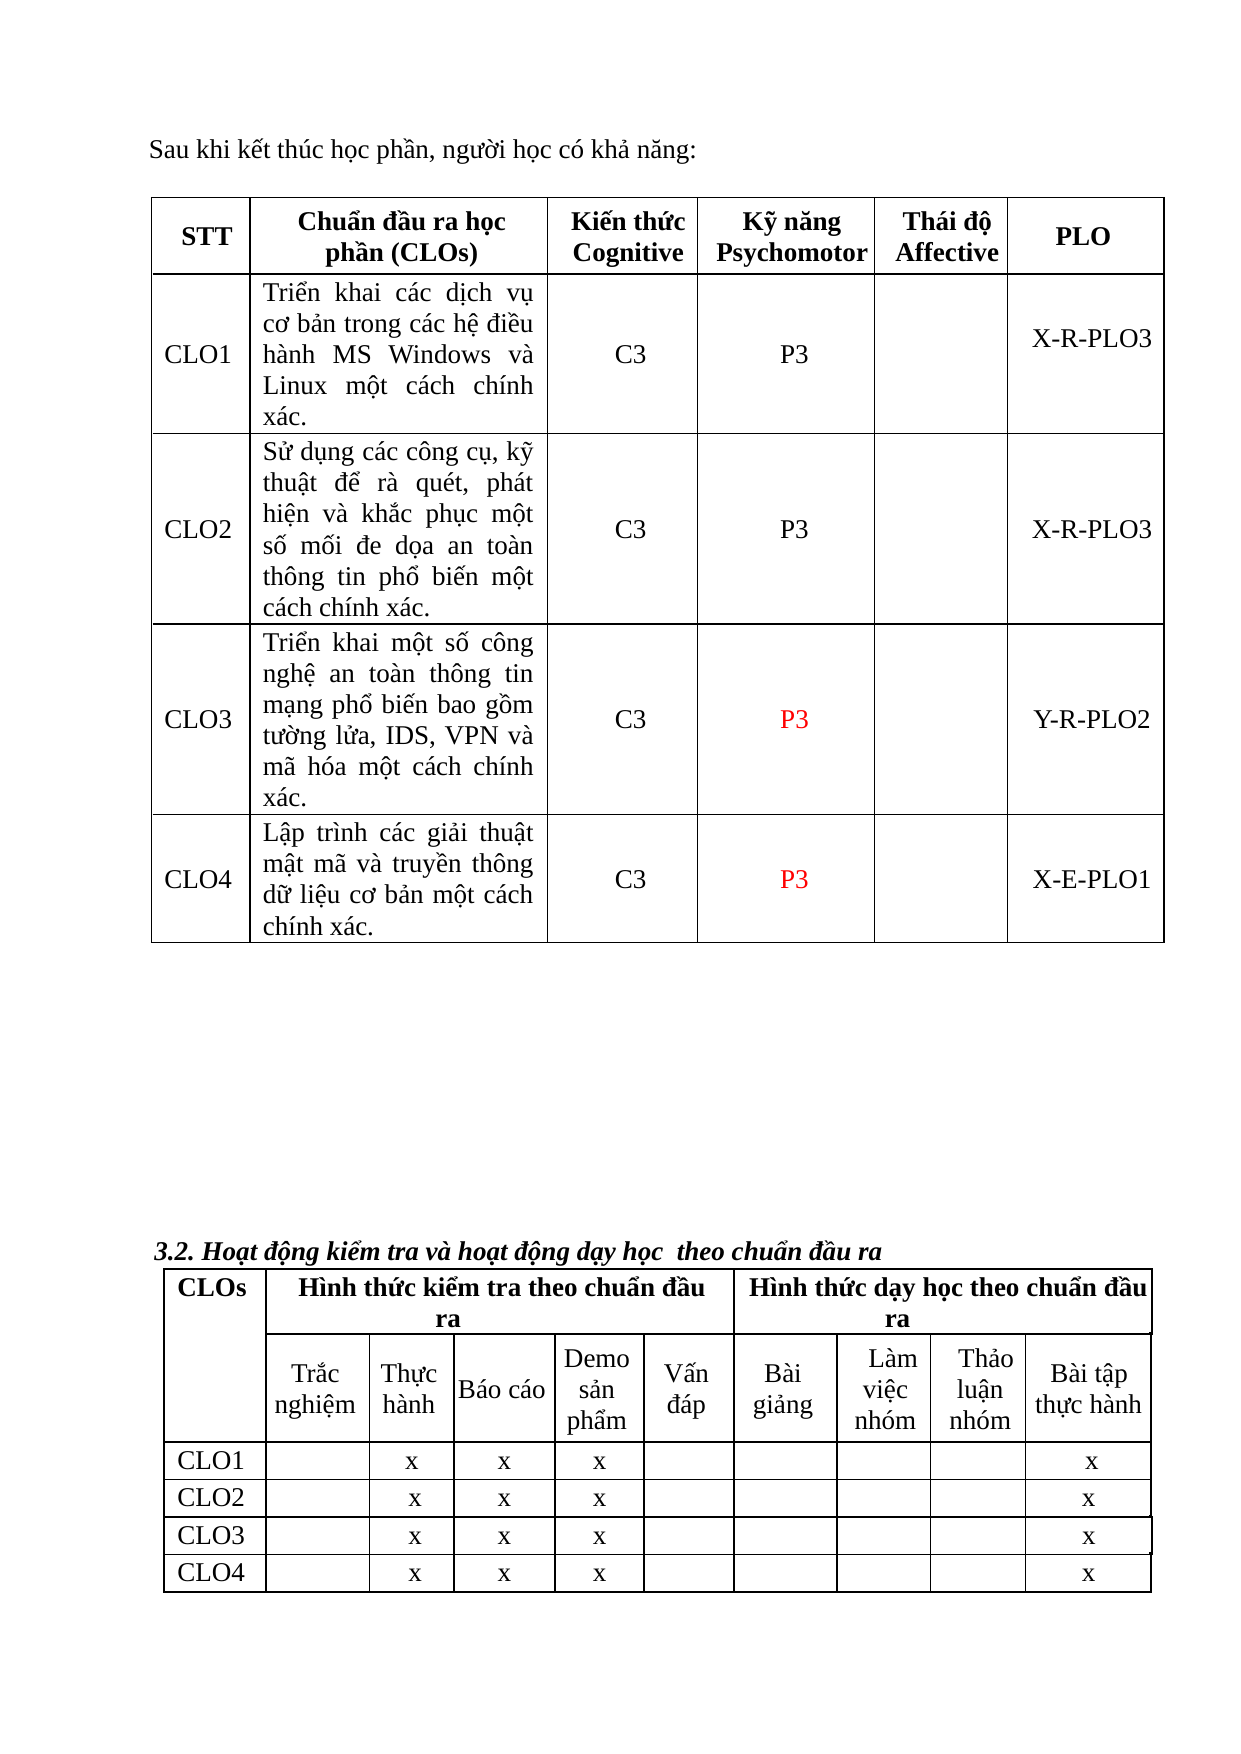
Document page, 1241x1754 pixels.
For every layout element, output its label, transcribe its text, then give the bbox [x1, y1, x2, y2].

table_cell [267, 1555, 369, 1591]
table_header Hình thức kiểm tra theo chuẩn đầu ra [267, 1270, 733, 1333]
table_cell x [455, 1480, 554, 1516]
table_cell [735, 1443, 836, 1479]
table_cell [735, 1480, 836, 1516]
table_cell P3 [698, 275, 874, 433]
table_cell [838, 1518, 930, 1553]
table_cell [838, 1555, 930, 1591]
table_header Kiến thức Cognitive [548, 198, 697, 273]
table_cell [931, 1555, 1025, 1591]
table_header Thái độ Affective [875, 198, 1007, 273]
table_cell [838, 1443, 930, 1479]
table_header Kỹ năng Psychomotor [698, 198, 874, 273]
table_cell Y-R-PLO2 [1008, 625, 1163, 814]
table_cell Bài giảng [735, 1335, 836, 1441]
table_cell x [1026, 1480, 1150, 1516]
table_cell CLO3 [152, 624, 249, 814]
table_cell [875, 625, 1007, 814]
table_cell x [556, 1443, 643, 1479]
table_cell P3 [698, 815, 874, 942]
table_header Hình thức dạy học theo chuẩn đầu ra [735, 1270, 1151, 1333]
table_cell CLO1 [152, 274, 249, 433]
table_cell [735, 1518, 836, 1553]
table_cell Thảo luận nhóm [931, 1335, 1025, 1441]
table_cell [931, 1443, 1025, 1479]
table_cell [931, 1518, 1025, 1553]
table_cell x [370, 1555, 453, 1591]
table_cell CLO2 [165, 1480, 265, 1516]
table_cell X-R-PLO3 [1008, 434, 1163, 623]
table_header STT [152, 198, 249, 273]
table_cell C3 [548, 625, 697, 814]
table_cell CLO3 [165, 1518, 265, 1553]
table_cell X-E-PLO1 [1008, 815, 1163, 942]
table_cell x [370, 1443, 453, 1479]
table_cell P3 [698, 434, 874, 623]
table_cell x [1026, 1443, 1150, 1479]
table_cell x [455, 1555, 554, 1591]
table_cell [875, 434, 1007, 623]
table_header Chuẩn đầu ra học phần (CLOs) [251, 198, 547, 273]
table_cell [931, 1480, 1025, 1516]
table_cell C3 [548, 815, 697, 942]
table_cell x [556, 1480, 643, 1516]
text 3.2. Hoạt động kiểm tra và hoạt động dạy học theo chuẩn đầu ra [148, 1235, 1044, 1266]
table_cell Thực hành [370, 1335, 453, 1441]
table_cell Vấn đáp [645, 1335, 733, 1441]
table_cell x [370, 1518, 453, 1553]
table_cell CLO1 [165, 1443, 265, 1479]
table_cell [267, 1518, 369, 1553]
table_cell [838, 1480, 930, 1516]
table_cell [267, 1443, 369, 1479]
table_cell x [1026, 1555, 1150, 1591]
table_cell C3 [548, 434, 697, 623]
table_cell Demo sản phẩm [556, 1335, 643, 1441]
table_cell C3 [548, 275, 697, 433]
table_cell Triển khai các dịch vụ cơ bản trong các hệ điều hành MS Windows và Linux một cách chính xác. [251, 275, 547, 433]
table_cell [645, 1443, 733, 1479]
text Sau khi kết thúc học phần, người học có khả năng: [148, 133, 1044, 164]
table_cell Làm việc nhóm [838, 1335, 930, 1441]
table_header CLOs [165, 1270, 265, 1441]
table_cell Bài tập thực hành [1026, 1335, 1150, 1441]
table_cell [267, 1480, 369, 1516]
table_cell CLO4 [165, 1555, 265, 1591]
table_header PLO [1008, 198, 1163, 273]
table_cell [875, 815, 1007, 942]
table_cell Báo cáo [455, 1335, 554, 1441]
table_cell [875, 275, 1007, 433]
table_cell [645, 1518, 733, 1553]
table_cell [645, 1480, 733, 1516]
table_cell Lập trình các giải thuật mật mã và truyền thông dữ liệu cơ bản một cách chính xác. [251, 815, 547, 942]
table_cell X-R-PLO3 [1008, 275, 1163, 433]
table_cell Trắc nghiệm [267, 1335, 369, 1441]
table_cell CLO2 [152, 434, 249, 623]
table_cell x [455, 1518, 554, 1553]
table_cell P3 [698, 625, 874, 814]
table_cell [645, 1555, 733, 1591]
table_cell x [455, 1443, 554, 1479]
table_cell x [556, 1555, 643, 1591]
table_cell CLO4 [152, 815, 249, 942]
table_cell [735, 1555, 836, 1591]
table_cell x [370, 1480, 453, 1516]
table_cell Sử dụng các công cụ, kỹ thuật để rà quét, phát hiện và khắc phục một số mối đe dọa an toàn thông tin phổ biến một cách chính xác. [251, 434, 547, 623]
table_cell x [556, 1518, 643, 1553]
table_cell x [1026, 1518, 1151, 1553]
table_cell Triển khai một số công nghệ an toàn thông tin mạng phổ biến bao gồm tường lửa, IDS, VPN và mã hóa một cách chính xác. [251, 625, 547, 814]
